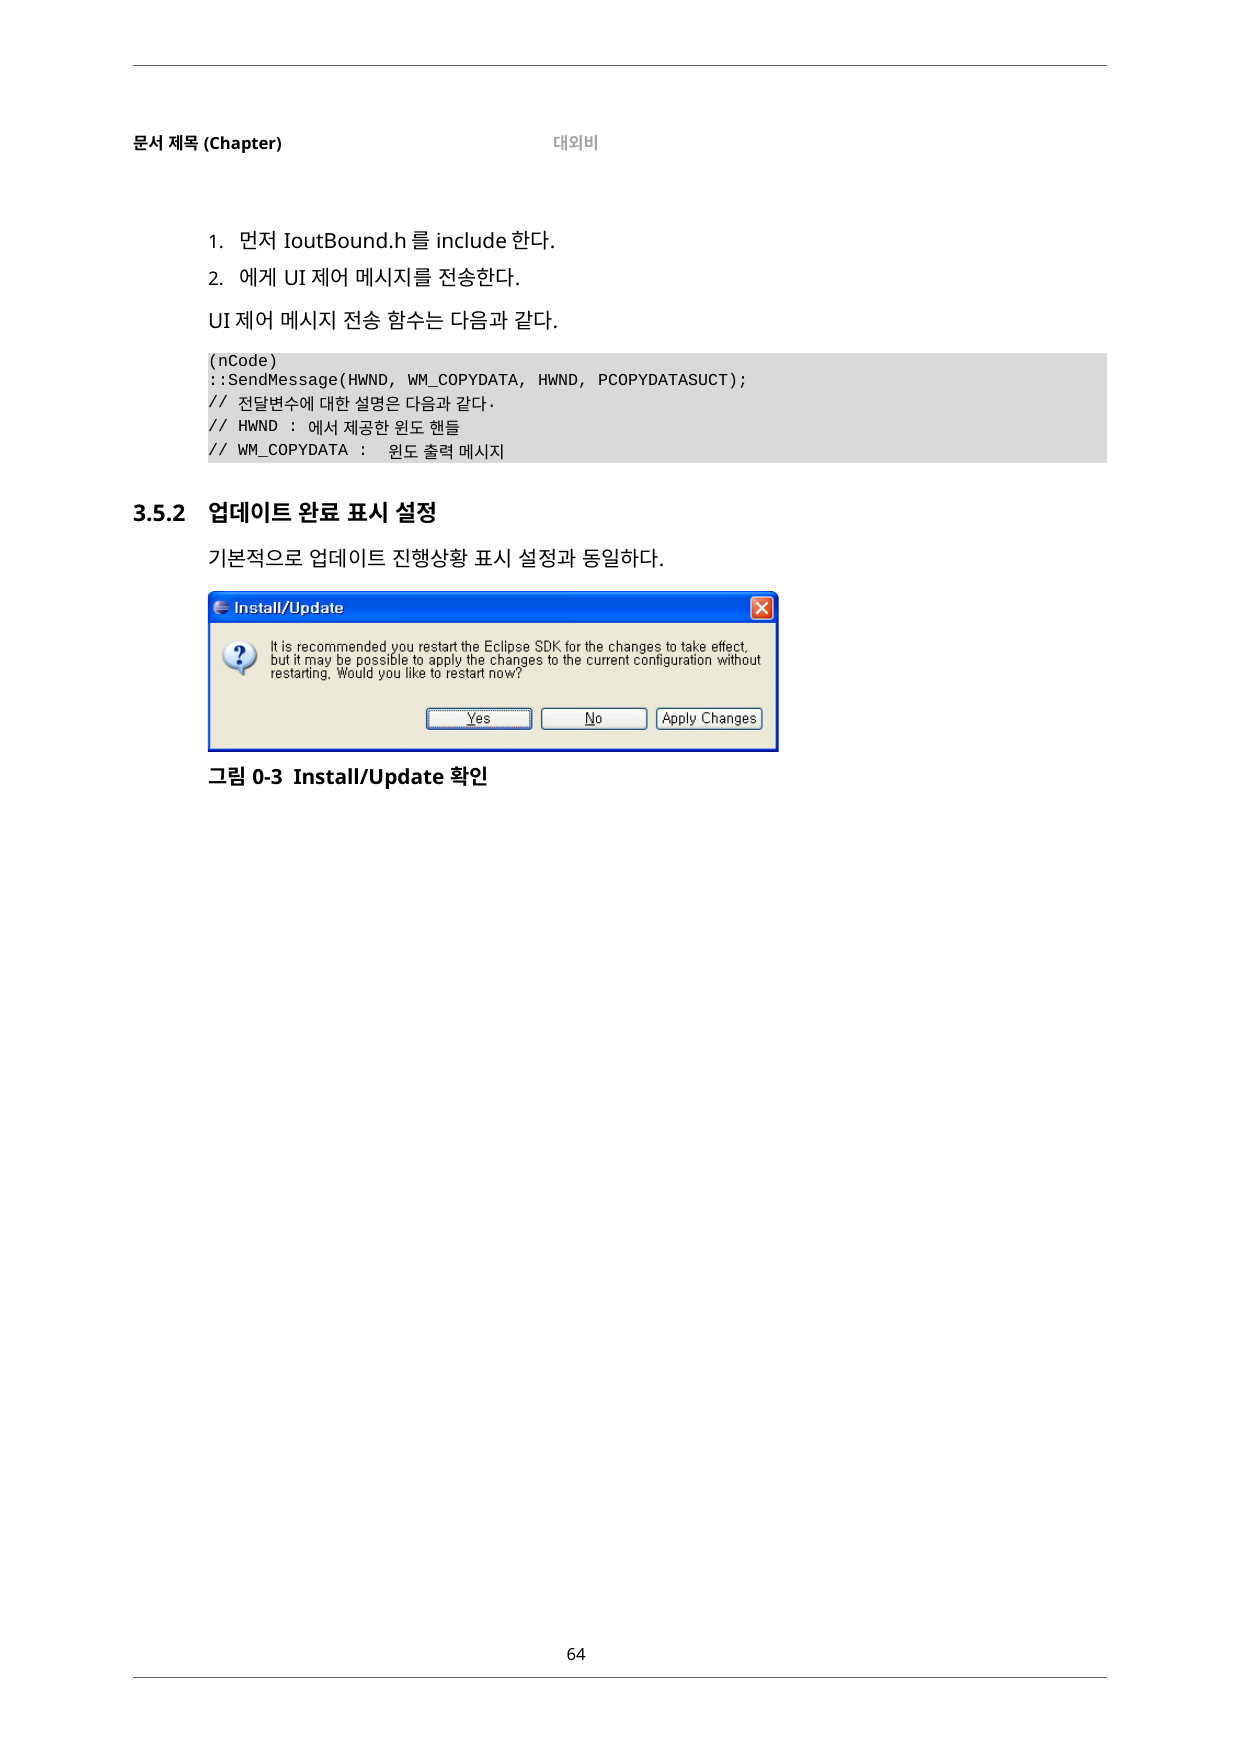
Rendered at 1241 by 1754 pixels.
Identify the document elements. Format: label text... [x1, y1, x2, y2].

text ::SendMessage(HWND, WM_COPYDATA, HWND, PCOPYDATASUCT); [208, 372, 1107, 390]
picture [207, 591, 779, 752]
text UI 제어 메시지 전송 함수는 다음과 같다. [208, 304, 1107, 334]
text // 전달변수에 대한 설명은 다음과 같다. [208, 390, 1107, 415]
text 기본적으로 업데이트 진행상황 표시 설정과 동일하다. [208, 543, 1107, 573]
list 에게 UI 제어 메시지를 전송한다. [208, 261, 1107, 291]
text // WM_COPYDATA : 윈도 출력 메시지 [208, 439, 1107, 463]
text // HWND : 에서 제공한 윈도 핸들 [208, 415, 1107, 439]
list 먼저 IoutBound.h를 include한다. [208, 224, 1107, 255]
subtitle 업데이트 완료 표시 설정 [133, 495, 1107, 528]
text (nCode) [208, 353, 1107, 372]
